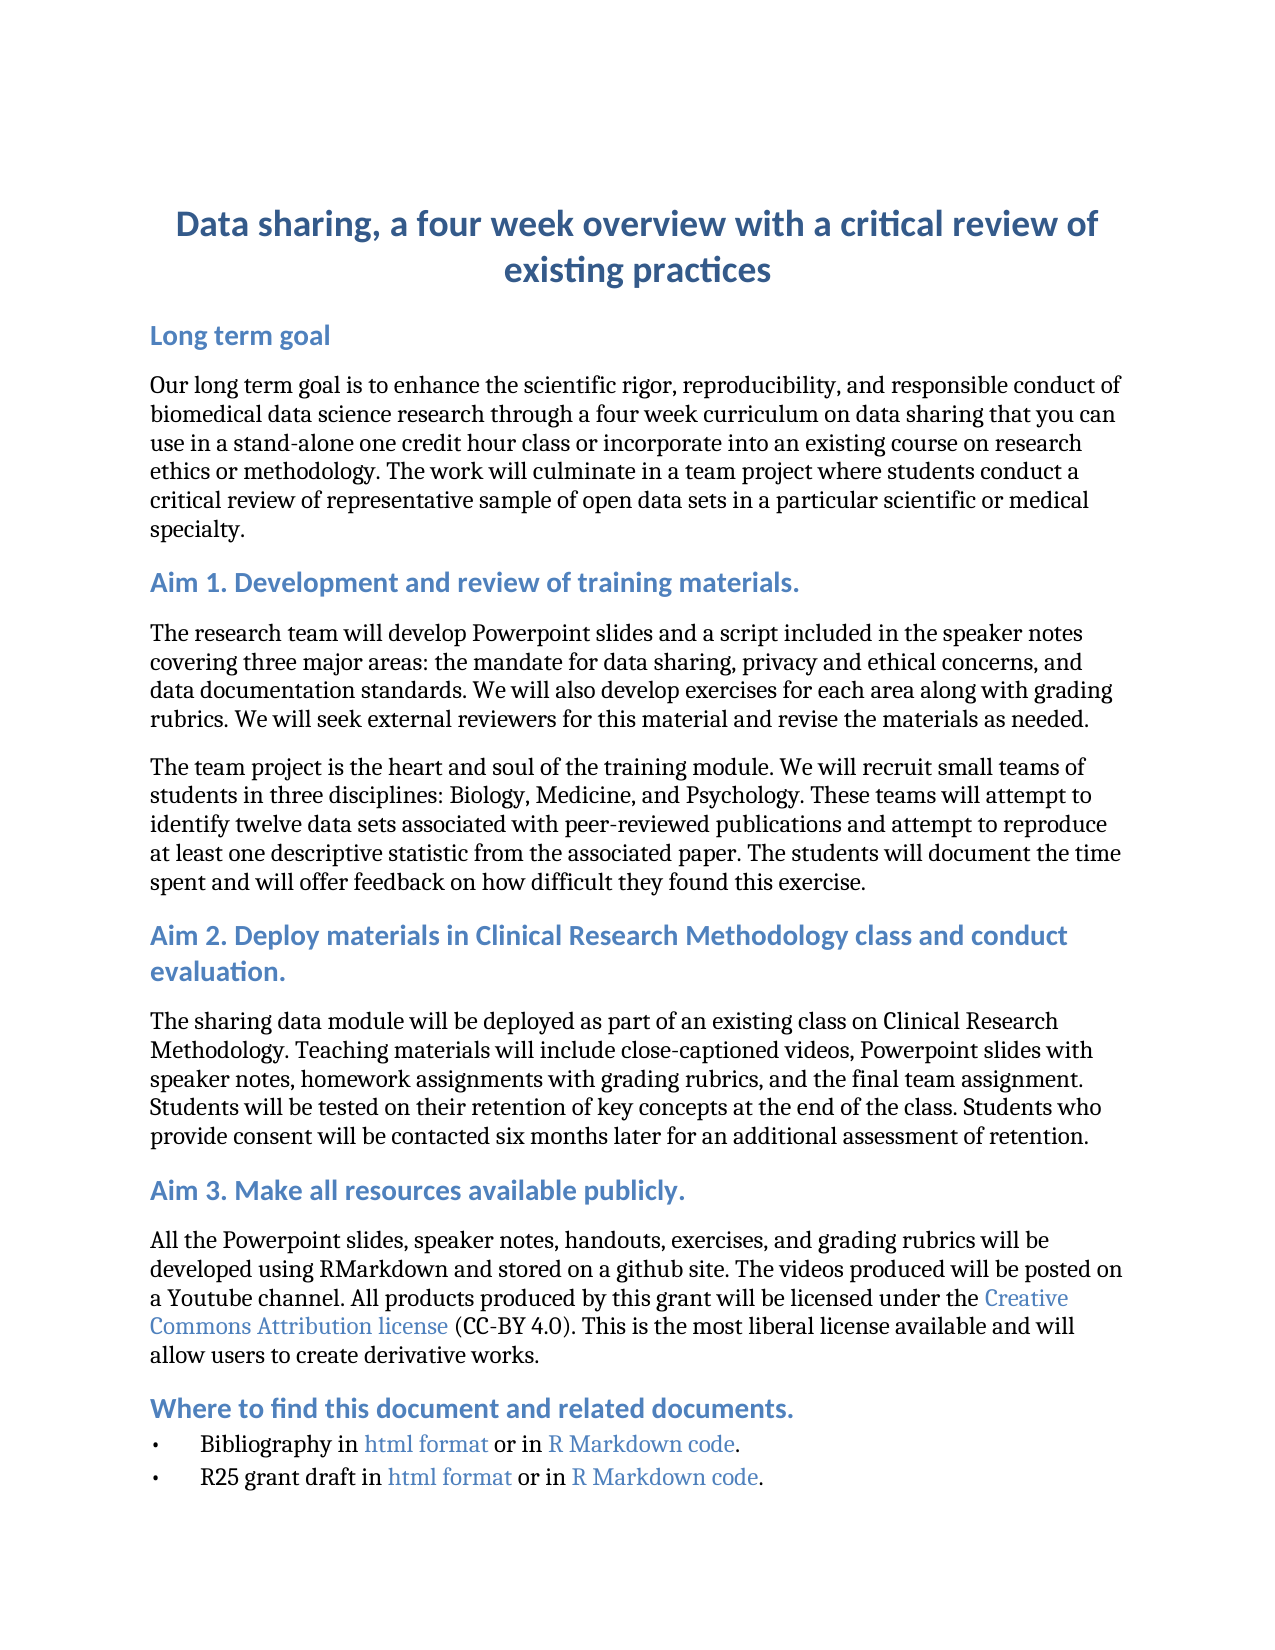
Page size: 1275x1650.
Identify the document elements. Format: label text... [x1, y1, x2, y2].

text All the Powerpoint slides, speaker notes, handouts, exercises, and grading rubrics will be developed using RMarkdown and stored on a github site. The videos produced will be posted on a Youtube channel. All products produced by this grant will be licensed under the Creative Commons Attribution license (CC-BY 4.0). This is the most liberal license available and will allow users to create derivative works. [150, 1226, 1125, 1370]
subtitle Aim 2. Deploy materials in Clinical Research Methodology class and conduct evaluation. [150, 917, 1125, 988]
text The sharing data module will be deployed as part of an existing class on Clinical Research Methodology. Teaching materials will include close-captioned videos, Powerpoint slides with speaker notes, homework assignments with grading rubrics, and the final team assignment. Students will be tested on their retention of key concepts at the end of the class. Students who provide consent will be contacted six months later for an additional assessment of retention. [150, 1007, 1125, 1151]
list Bibliography in html format or in R Markdown code. [150, 1430, 1125, 1459]
title Data sharing, a four week overview with a critical review of existing practices [150, 200, 1125, 292]
text Our long term goal is to enhance the scientific rigor, reproducibility, and responsible conduct of biomedical data science research through a four week curriculum on data sharing that you can use in a stand-alone one credit hour class or incorporate into an existing course on research ethics or methodology. The work will culminate in a team project where students conduct a critical review of representative sample of open data sets in a particular scientific or medical specialty. [150, 371, 1125, 543]
list R25 grant draft in html format or in R Markdown code. [150, 1462, 1125, 1491]
subtitle Aim 1. Development and review of training materials. [150, 564, 1125, 600]
text The team project is the heart and soul of the training module. We will recruit small teams of students in three disciplines: Biology, Medicine, and Psychology. These teams will attempt to identify twelve data sets associated with peer-reviewed publications and attempt to reproduce at least one descriptive statistic from the associated paper. The students will document the time spent and will offer feedback on how difficult they found this exercise. [150, 752, 1125, 896]
subtitle Where to find this document and related documents. [150, 1391, 1125, 1426]
text The research team will develop Powerpoint slides and a script included in the speaker notes covering three major areas: the mandate for data sharing, privacy and ethical concerns, and data documentation standards. We will also develop exercises for each area along with grading rubrics. We will seek external reviewers for this material and revise the materials as needed. [150, 619, 1125, 734]
subtitle Aim 3. Make all resources available publicly. [150, 1172, 1125, 1207]
subtitle Long term goal [150, 317, 1125, 352]
